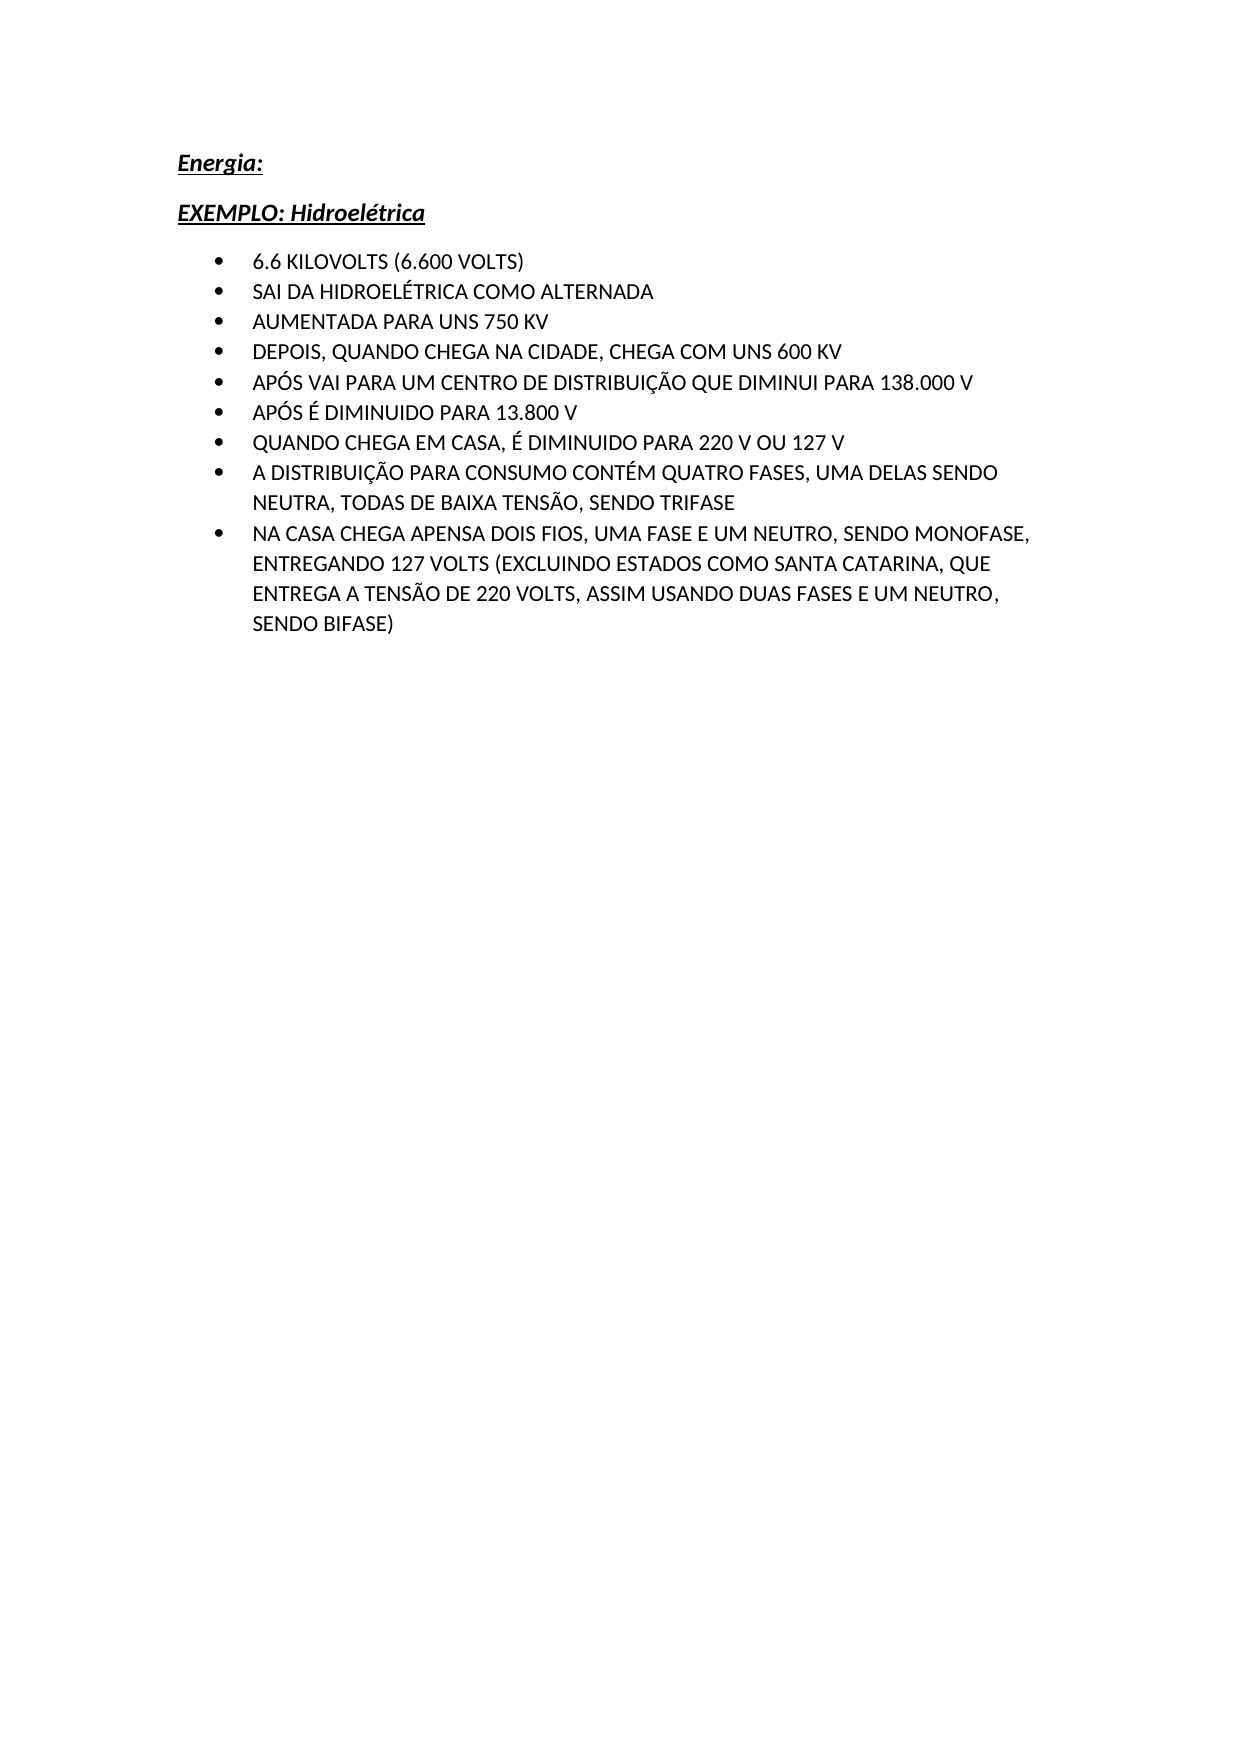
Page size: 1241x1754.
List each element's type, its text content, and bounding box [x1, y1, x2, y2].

list APÓS VAI PARA UM CENTRO DE DISTRIBUIÇÃO QUE DIMINUI PARA 138.000 V [215, 368, 1063, 396]
list SAI DA HIDROELÉTRICA COMO ALTERNADA [215, 277, 1063, 305]
list AUMENTADA PARA UNS 750 KV [215, 307, 1063, 335]
list NA CASA CHEGA APENSA DOIS FIOS, UMA FASE E UM NEUTRO, SENDO MONOFASE, ENTREGANDO 127 VOLTS (EXCLUINDO ESTADOS COMO SANTA CATARINA, QUE ENTREGA A TENSÃO DE 220 VOLTS, ASSIM USANDO DUAS FASES E UM NEUTRO, SENDO BIFASE) [215, 519, 1063, 637]
list QUANDO CHEGA EM CASA, É DIMINUIDO PARA 220 V OU 127 V [215, 428, 1063, 456]
list 6.6 KILOVOLTS (6.600 VOLTS) [215, 247, 1063, 275]
text Energia: [177, 148, 1063, 178]
text EXEMPLO: Hidroelétrica [177, 197, 1063, 228]
list DEPOIS, QUANDO CHEGA NA CIDADE, CHEGA COM UNS 600 KV [215, 337, 1063, 365]
list A DISTRIBUIÇÃO PARA CONSUMO CONTÉM QUATRO FASES, UMA DELAS SENDO NEUTRA, TODAS DE BAIXA TENSÃO, SENDO TRIFASE [215, 458, 1063, 516]
list APÓS É DIMINUIDO PARA 13.800 V [215, 398, 1063, 426]
